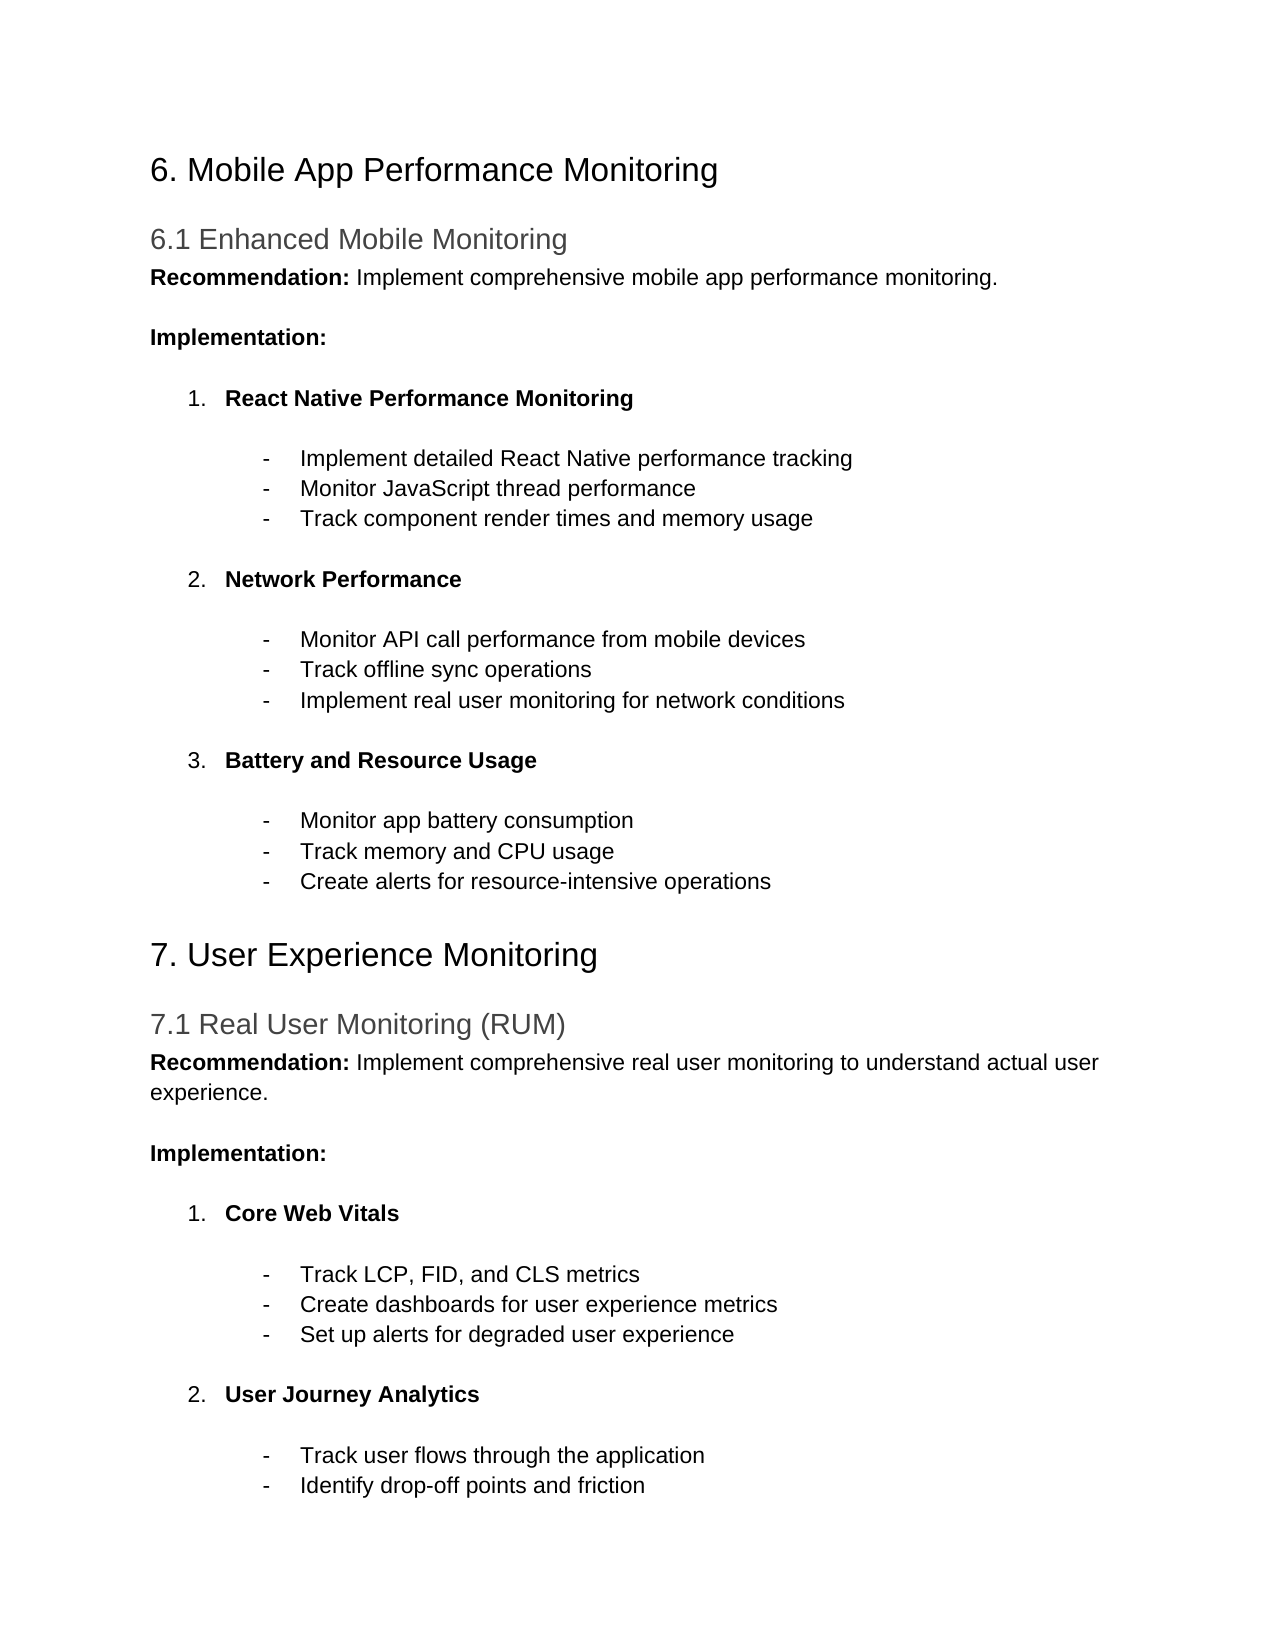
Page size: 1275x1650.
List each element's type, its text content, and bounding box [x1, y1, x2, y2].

list Monitor app battery consumption [262, 807, 1125, 834]
list Track memory and CPU usage [262, 838, 1125, 864]
text Implementation: [150, 1140, 1125, 1166]
list Identify drop-off points and friction [262, 1472, 1125, 1498]
list Create alerts for resource-intensive operations [262, 868, 1125, 894]
subtitle 7.1 Real User Monitoring (RUM) [150, 1007, 1125, 1041]
list Monitor API call performance from mobile devices [262, 626, 1125, 652]
list Battery and Resource Usage [187, 747, 1125, 773]
list Implement detailed React Native performance tracking [262, 445, 1125, 471]
list Create dashboards for user experience metrics [262, 1291, 1125, 1317]
list Network Performance [187, 566, 1125, 592]
list User Journey Analytics [187, 1381, 1125, 1408]
text Recommendation: Implement comprehensive real user monitoring to understand actual user experience. [150, 1049, 1125, 1106]
list Track offline sync operations [262, 656, 1125, 683]
list Set up alerts for degraded user experience [262, 1321, 1125, 1347]
list Track LCP, FID, and CLS metrics [262, 1261, 1125, 1287]
list Track user flows through the application [262, 1442, 1125, 1468]
list Implement real user monitoring for network conditions [262, 687, 1125, 713]
list React Native Performance Monitoring [187, 384, 1125, 411]
text Recommendation: Implement comprehensive mobile app performance monitoring. [150, 264, 1125, 290]
subtitle 6.1 Enhanced Mobile Monitoring [150, 222, 1125, 255]
list Core Web Vitals [187, 1200, 1125, 1227]
subtitle 7. User Experience Monitoring [150, 936, 1125, 974]
text Implementation: [150, 324, 1125, 350]
list Track component render times and memory usage [262, 505, 1125, 532]
subtitle 6. Mobile App Performance Monitoring [150, 150, 1125, 188]
list Monitor JavaScript thread performance [262, 475, 1125, 501]
